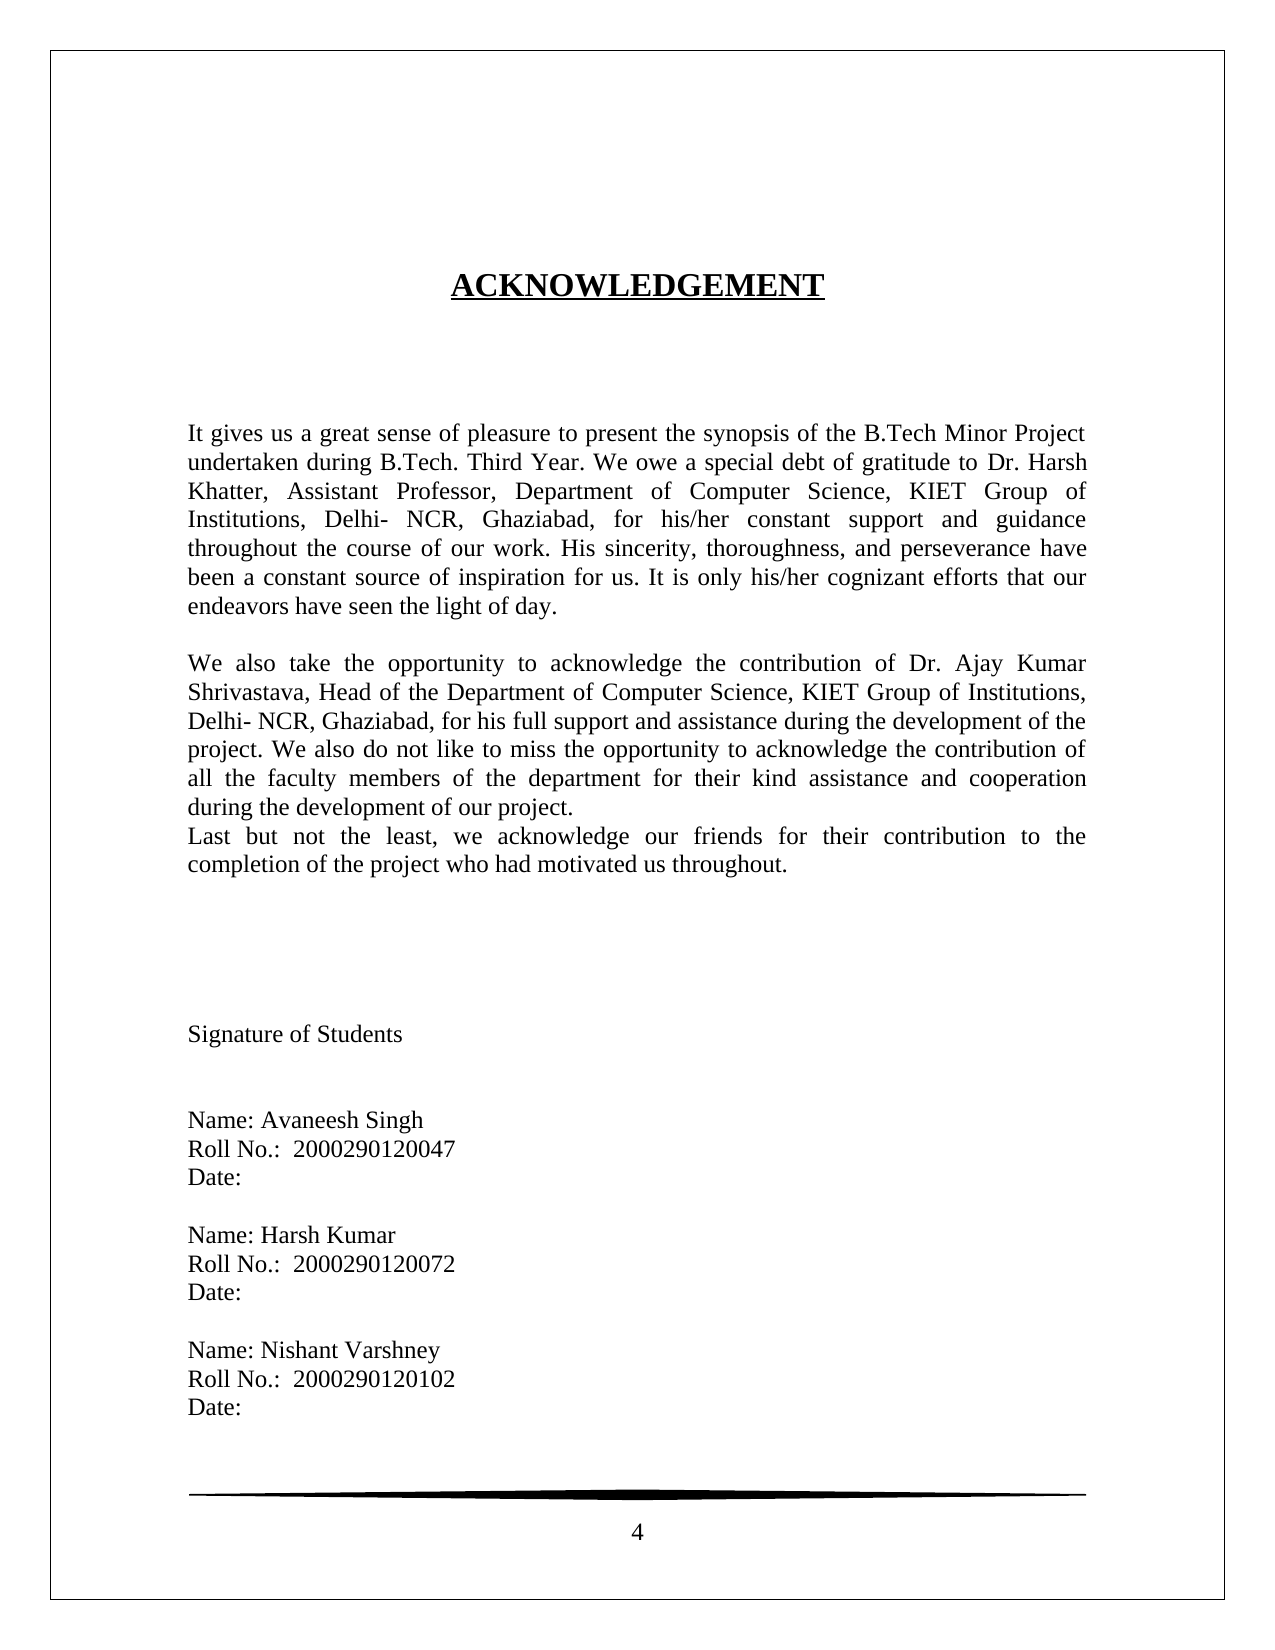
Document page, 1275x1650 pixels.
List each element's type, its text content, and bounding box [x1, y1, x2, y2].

text Last but not the least, we acknowledge our friends for their contribution to the completion of the project who had motivated us throughout. [187, 821, 1087, 878]
text Roll No.: 2000290120072 [187, 1249, 1087, 1277]
text Date: Name: Nishant Varshney [187, 1277, 1087, 1364]
text Roll No.: 2000290120102 [187, 1364, 1087, 1392]
text Date: [187, 1162, 1087, 1191]
text Name: Harsh Kumar [187, 1220, 1087, 1249]
text We also take the opportunity to acknowledge the contribution of Dr. Ajay Kumar Shrivastava, Head of the Department of Computer Science, KIET Group of Institutions, Delhi- NCR, Ghaziabad, for his full support and assistance during the development of the project. We also do not like to miss the opportunity to acknowledge the contribution of all the faculty members of the department for their kind assistance and cooperation during the development of our project. [187, 648, 1087, 821]
text Name: Avaneesh Singh [187, 1105, 1087, 1134]
text It gives us a great sense of pleasure to present the synopsis of the B.Tech Minor Project undertaken during B.Tech. Third Year. We owe a special debt of gratitude to Dr. Harsh Khatter, Assistant Professor, Department of Computer Science, KIET Group of Institutions, Delhi- NCR, Ghaziabad, for his/her constant support and guidance throughout the course of our work. His sincerity, thoroughness, and perseverance have been a constant source of inspiration for us. It is only his/her cognizant efforts that our endeavors have seen the light of day. [187, 418, 1087, 619]
text ACKNOWLEDGEMENT [187, 265, 1087, 303]
text Date: [187, 1392, 1087, 1421]
text Signature of Students [187, 1019, 1087, 1047]
text Roll No.: 2000290120047 [187, 1134, 1087, 1162]
